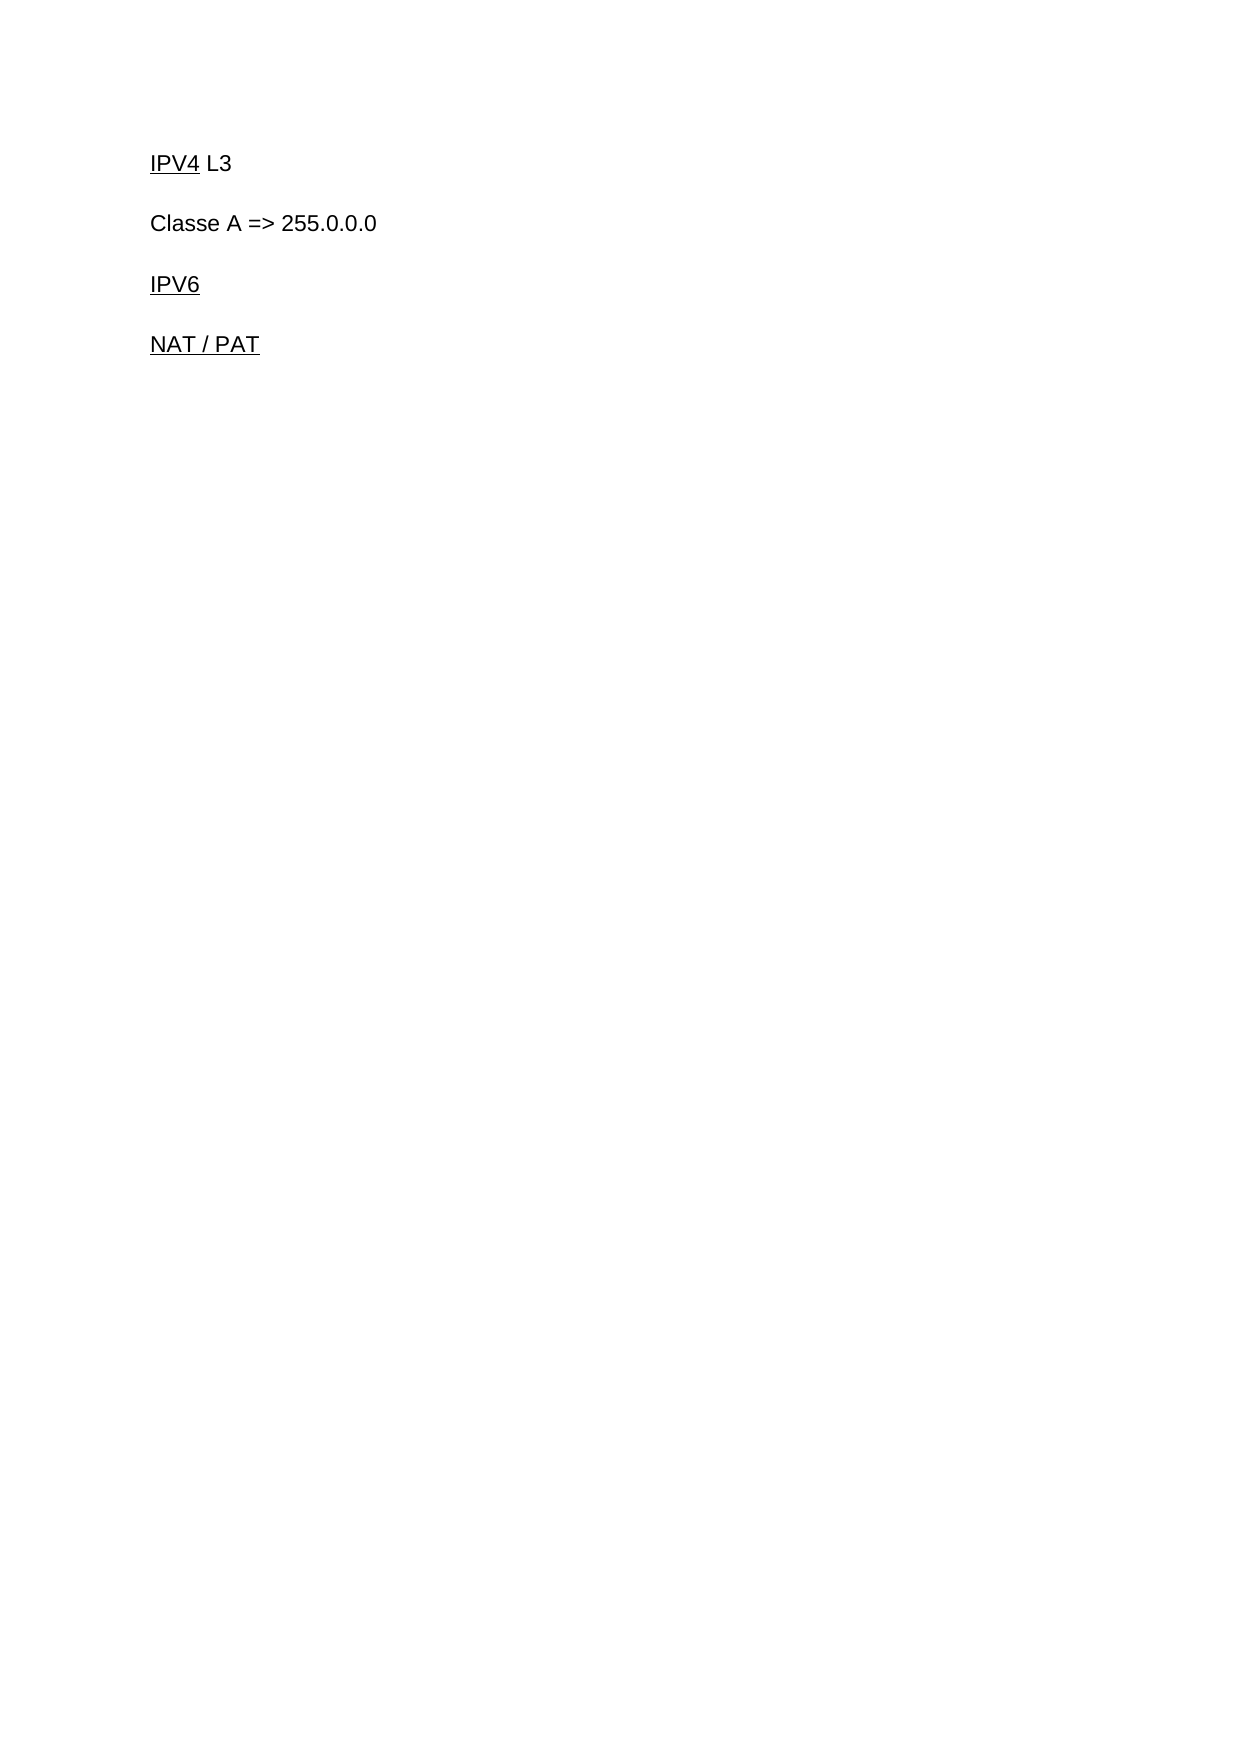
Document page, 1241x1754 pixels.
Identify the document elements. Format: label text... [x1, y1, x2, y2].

text IPV4 L3 [150, 150, 1090, 176]
text Classe A => 255.0.0.0 [150, 210, 1090, 237]
text NAT / PAT [150, 331, 1090, 358]
text IPV6 [150, 271, 1090, 297]
